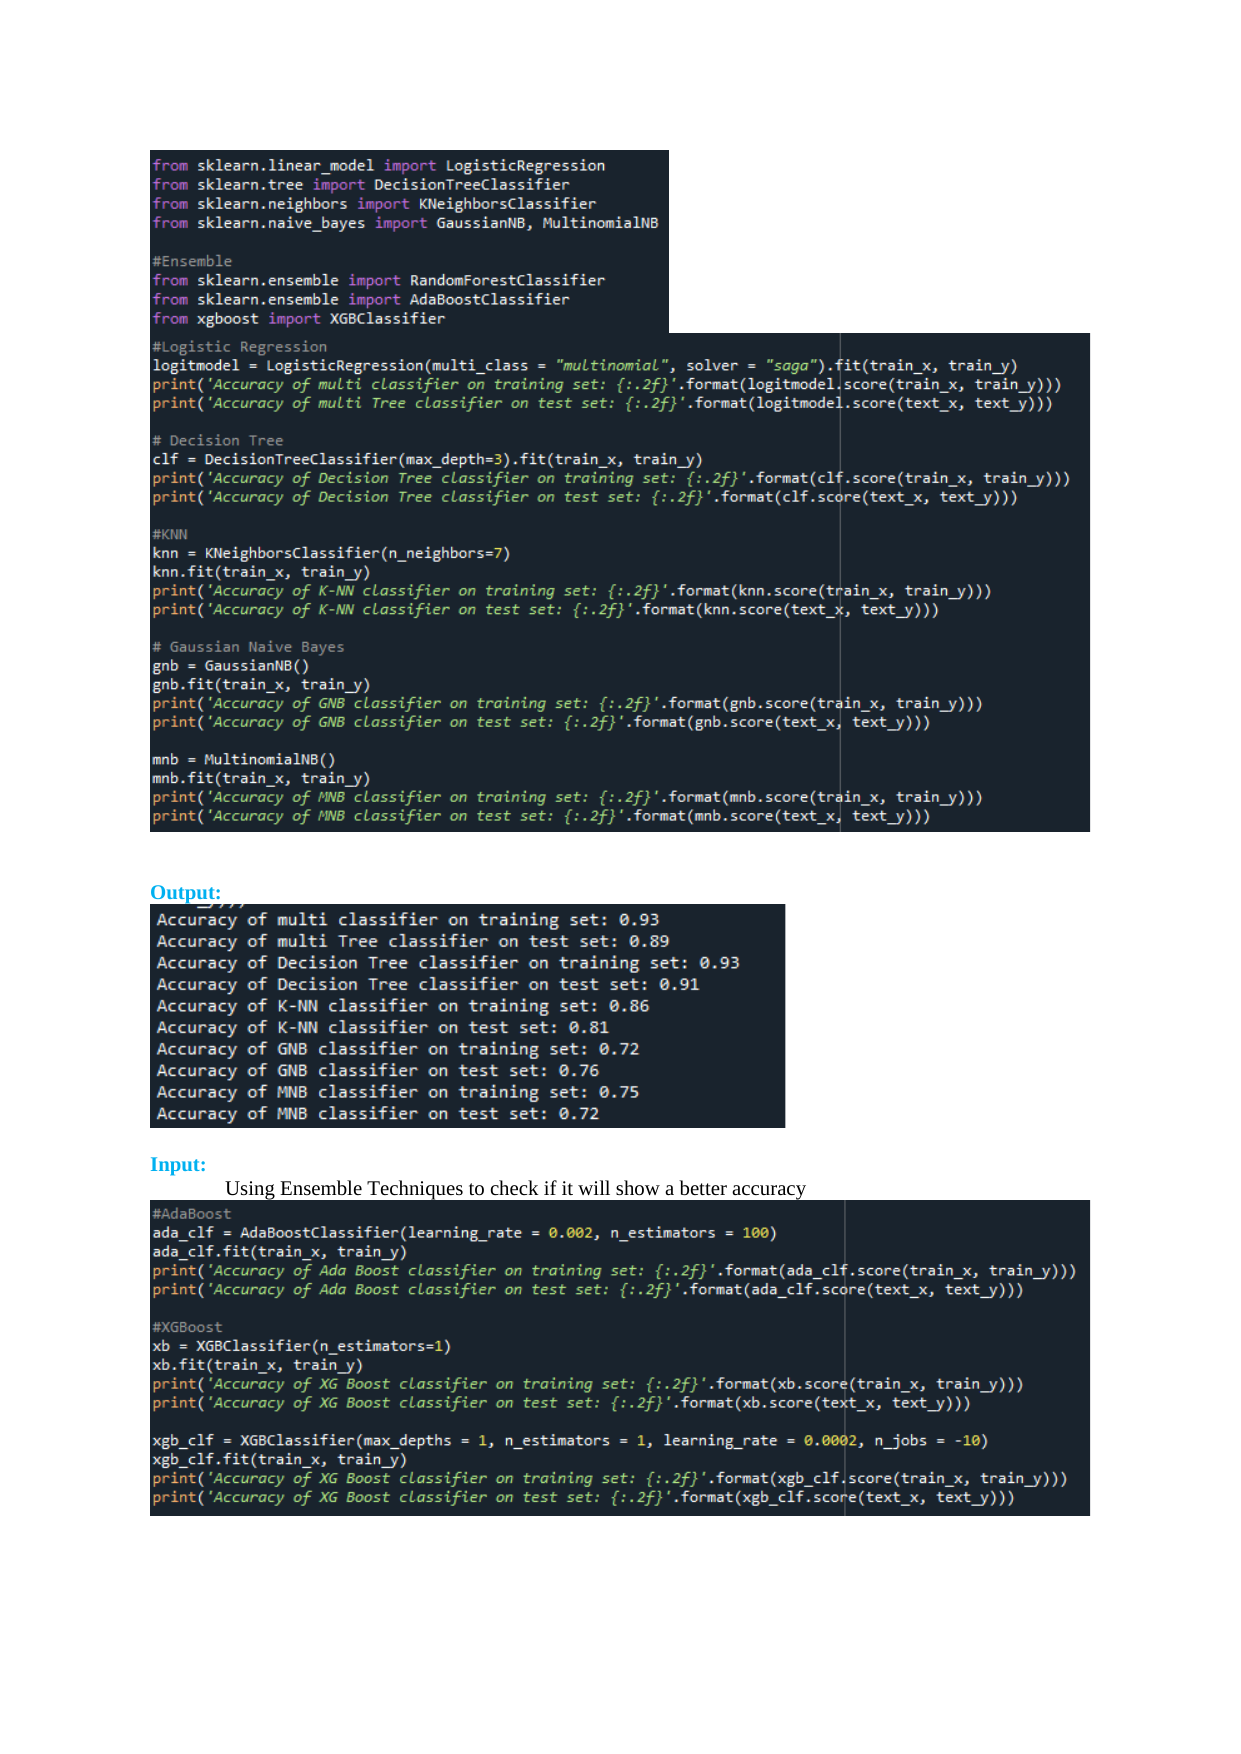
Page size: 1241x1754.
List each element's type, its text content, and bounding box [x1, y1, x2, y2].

picture [150, 150, 1091, 832]
text Output: [150, 880, 1090, 904]
text Input: [150, 1152, 1090, 1176]
picture [150, 1200, 1091, 1516]
text Using Ensemble Techniques to check if it will show a better accuracy [150, 1176, 1090, 1200]
picture [150, 904, 786, 1128]
